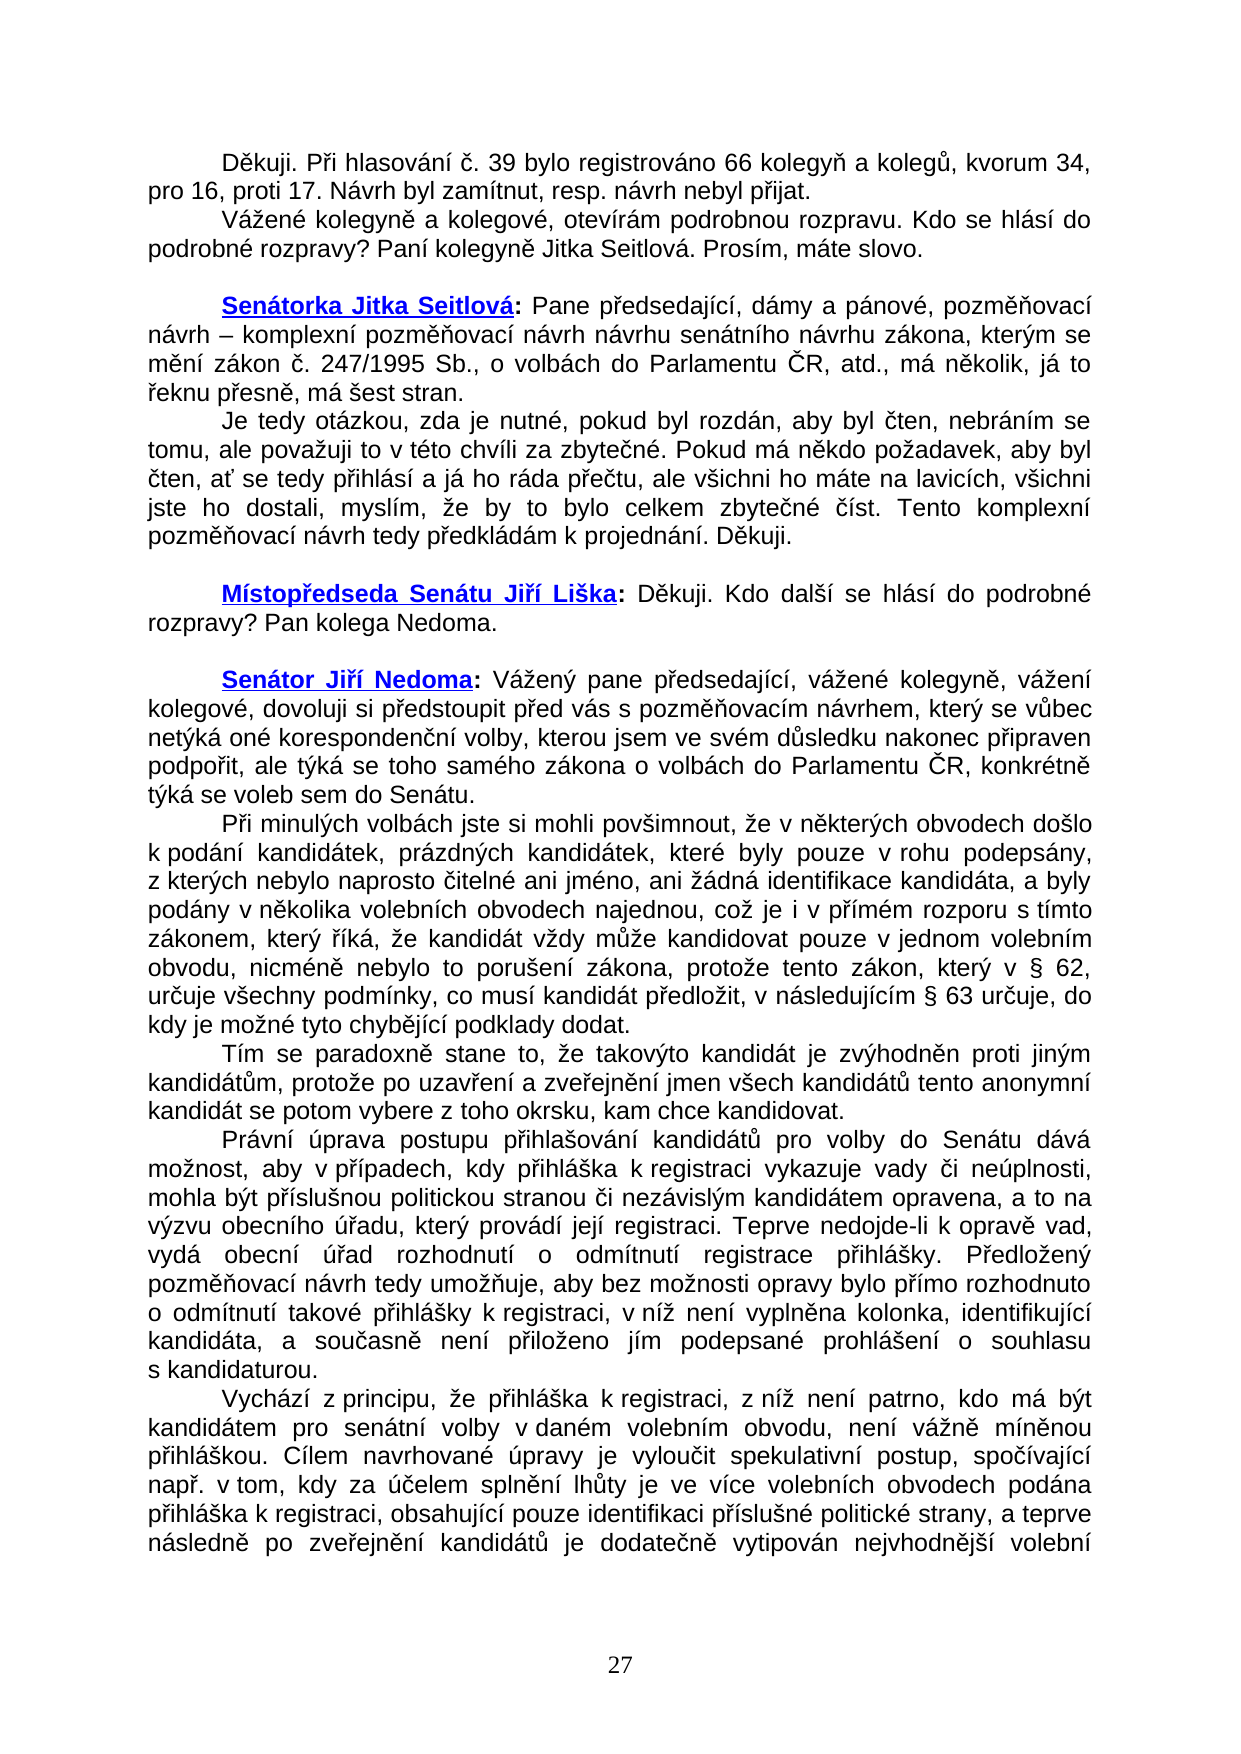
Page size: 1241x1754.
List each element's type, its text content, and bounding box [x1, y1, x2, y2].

text Senátor Jiří Nedoma: Vážený pane předsedající, vážené kolegyně, vážení kolegové, dovoluji si předstoupit před vás s pozměňovacím návrhem, který se vůbec netýká oné korespondenční volby, kterou jsem ve svém důsledku nakonec připraven podpořit, ale týká se toho samého zákona o volbách do Parlamentu ČR, konkrétně týká se voleb sem do Senátu. [148, 665, 1093, 809]
text Je tedy otázkou, zda je nutné, pokud byl rozdán, aby byl čten, nebráním se tomu, ale považuji to v této chvíli za zbytečné. Pokud má někdo požadavek, aby byl čten, ať se tedy přihlásí a já ho ráda přečtu, ale všichni ho máte na lavicích, všichni jste ho dostali, myslím, že by to bylo celkem zbytečné číst. Tento komplexní pozměňovací návrh tedy předkládám k projednání. Děkuji. [148, 406, 1093, 550]
text Místopředseda Senátu Jiří Liška: Děkuji. Kdo další se hlásí do podrobné rozpravy? Pan kolega Nedoma. [148, 579, 1093, 636]
text Právní úprava postupu přihlašování kandidátů pro volby do Senátu dává možnost, aby v případech, kdy přihláška k registraci vykazuje vady či neúplnosti, mohla být příslušnou politickou stranou či nezávislým kandidátem opravena, a to na výzvu obecního úřadu, který provádí její registraci. Teprve nedojde-li k opravě vad, vydá obecní úřad rozhodnutí o odmítnutí registrace přihlášky. Předložený pozměňovací návrh tedy umožňuje, aby bez možnosti opravy bylo přímo rozhodnuto o odmítnutí takové přihlášky k registraci, v níž není vyplněna kolonka, identifikující kandidáta, a současně není přiloženo jím podepsané prohlášení o souhlasu s kandidaturou. [148, 1125, 1093, 1384]
text Tím se paradoxně stane to, že takovýto kandidát je zvýhodněn proti jiným kandidátům, protože po uzavření a zveřejnění jmen všech kandidátů tento anonymní kandidát se potom vybere z toho okrsku, kam chce kandidovat. [148, 1039, 1093, 1125]
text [148, 1384, 1093, 1556]
text Vážené kolegyně a kolegové, otevírám podrobnou rozpravu. Kdo se hlásí do podrobné rozpravy? Paní kolegyně Jitka Seitlová. Prosím, máte slovo. [148, 205, 1093, 263]
text Při minulých volbách jste si mohli povšimnout, že v některých obvodech došlo k podání kandidátek, prázdných kandidátek, které byly pouze v rohu podepsány, z kterých nebylo naprosto čitelné ani jméno, ani žádná identifikace kandidáta, a byly podány v několika volebních obvodech najednou, což je i v přímém rozporu s tímto zákonem, který říká, že kandidát vždy může kandidovat pouze v jednom volebním obvodu, nicméně nebylo to porušení zákona, protože tento zákon, který v § 62, určuje všechny podmínky, co musí kandidát předložit, v následujícím § 63 určuje, do kdy je možné tyto chybějící podklady dodat. [148, 809, 1093, 1039]
text Senátorka Jitka Seitlová: Pane předsedající, dámy a pánové, pozměňovací návrh – komplexní pozměňovací návrh návrhu senátního návrhu zákona, kterým se mění zákon č. 247/1995 Sb., o volbách do Parlamentu ČR, atd., má několik, já to řeknu přesně, má šest stran. [148, 291, 1093, 406]
text Děkuji. Při hlasování č. 39 bylo registrováno 66 kolegyň a kolegů, kvorum 34, pro 16, proti 17. Návrh byl zamítnut, resp. návrh nebyl přijat. [148, 148, 1093, 205]
